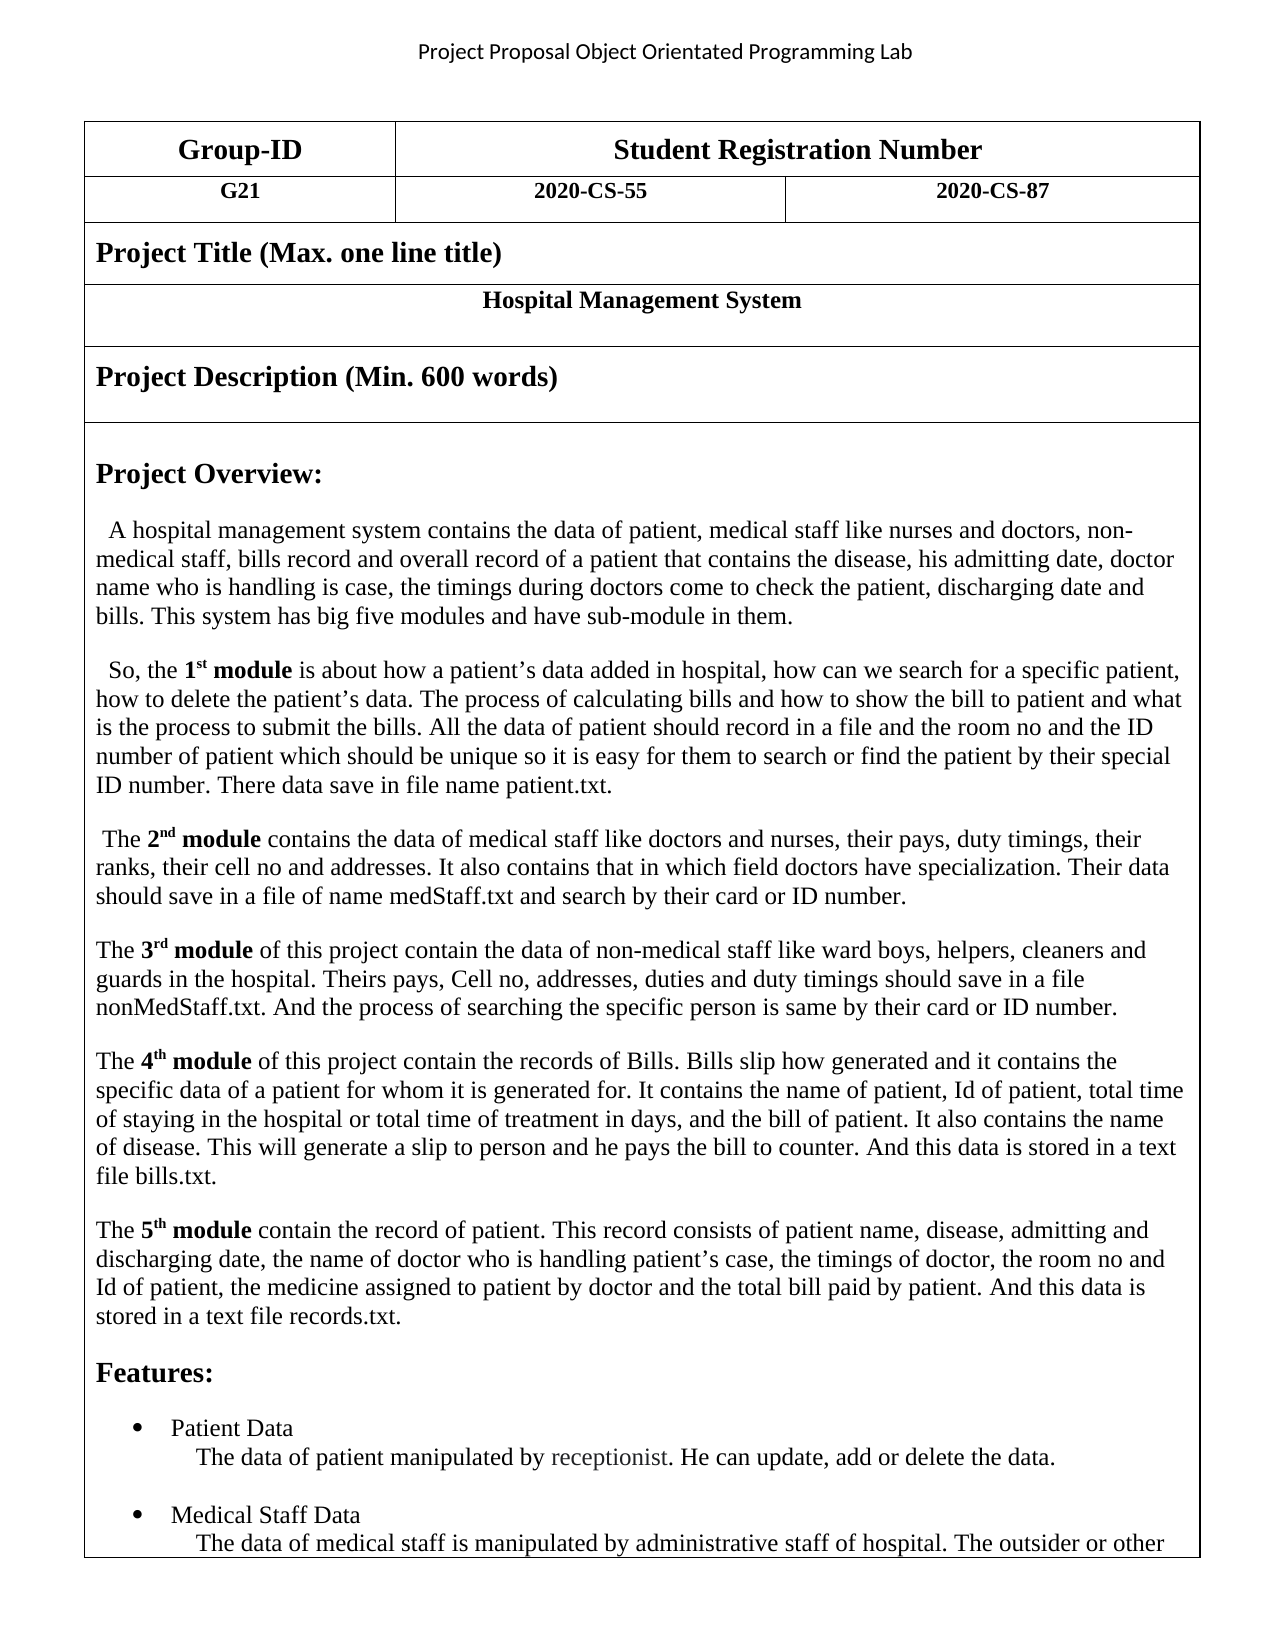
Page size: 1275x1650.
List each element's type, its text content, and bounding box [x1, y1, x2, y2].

table_cell 2020-CS-87 [786, 177, 1199, 222]
table_cell G21 [85, 177, 395, 222]
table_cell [85, 423, 1199, 1557]
table_cell 2020-CS-55 [396, 177, 785, 222]
table_header Group-ID [85, 122, 395, 176]
table_cell Hospital Management System [85, 285, 1199, 346]
table_cell Project Title (Max. one line title) [85, 223, 1199, 284]
table_header Student Registration Number [396, 122, 1199, 176]
table_cell Project Description (Min. 600 words) [85, 347, 1199, 422]
